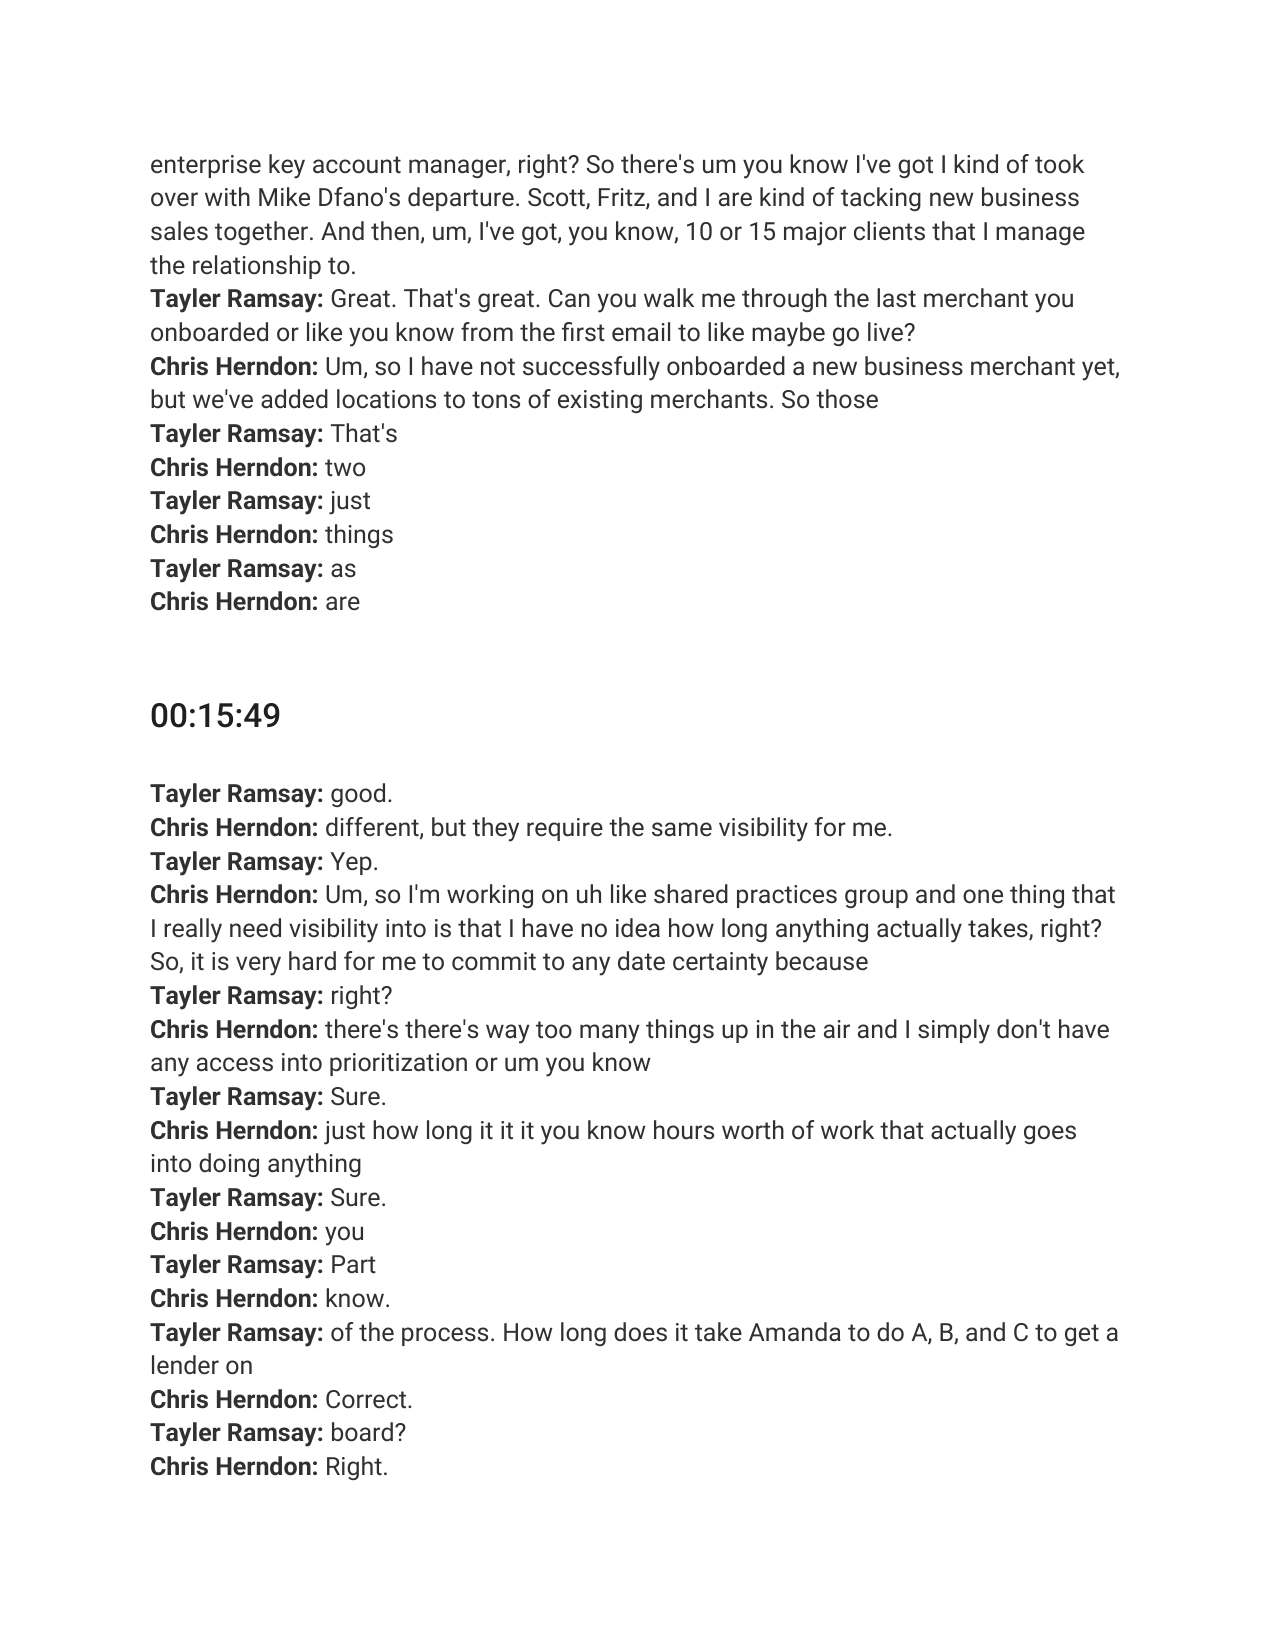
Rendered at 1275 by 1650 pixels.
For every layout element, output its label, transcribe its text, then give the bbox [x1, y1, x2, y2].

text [150, 746, 1125, 1482]
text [150, 150, 1125, 684]
subtitle 00:15:49 [150, 697, 1125, 736]
